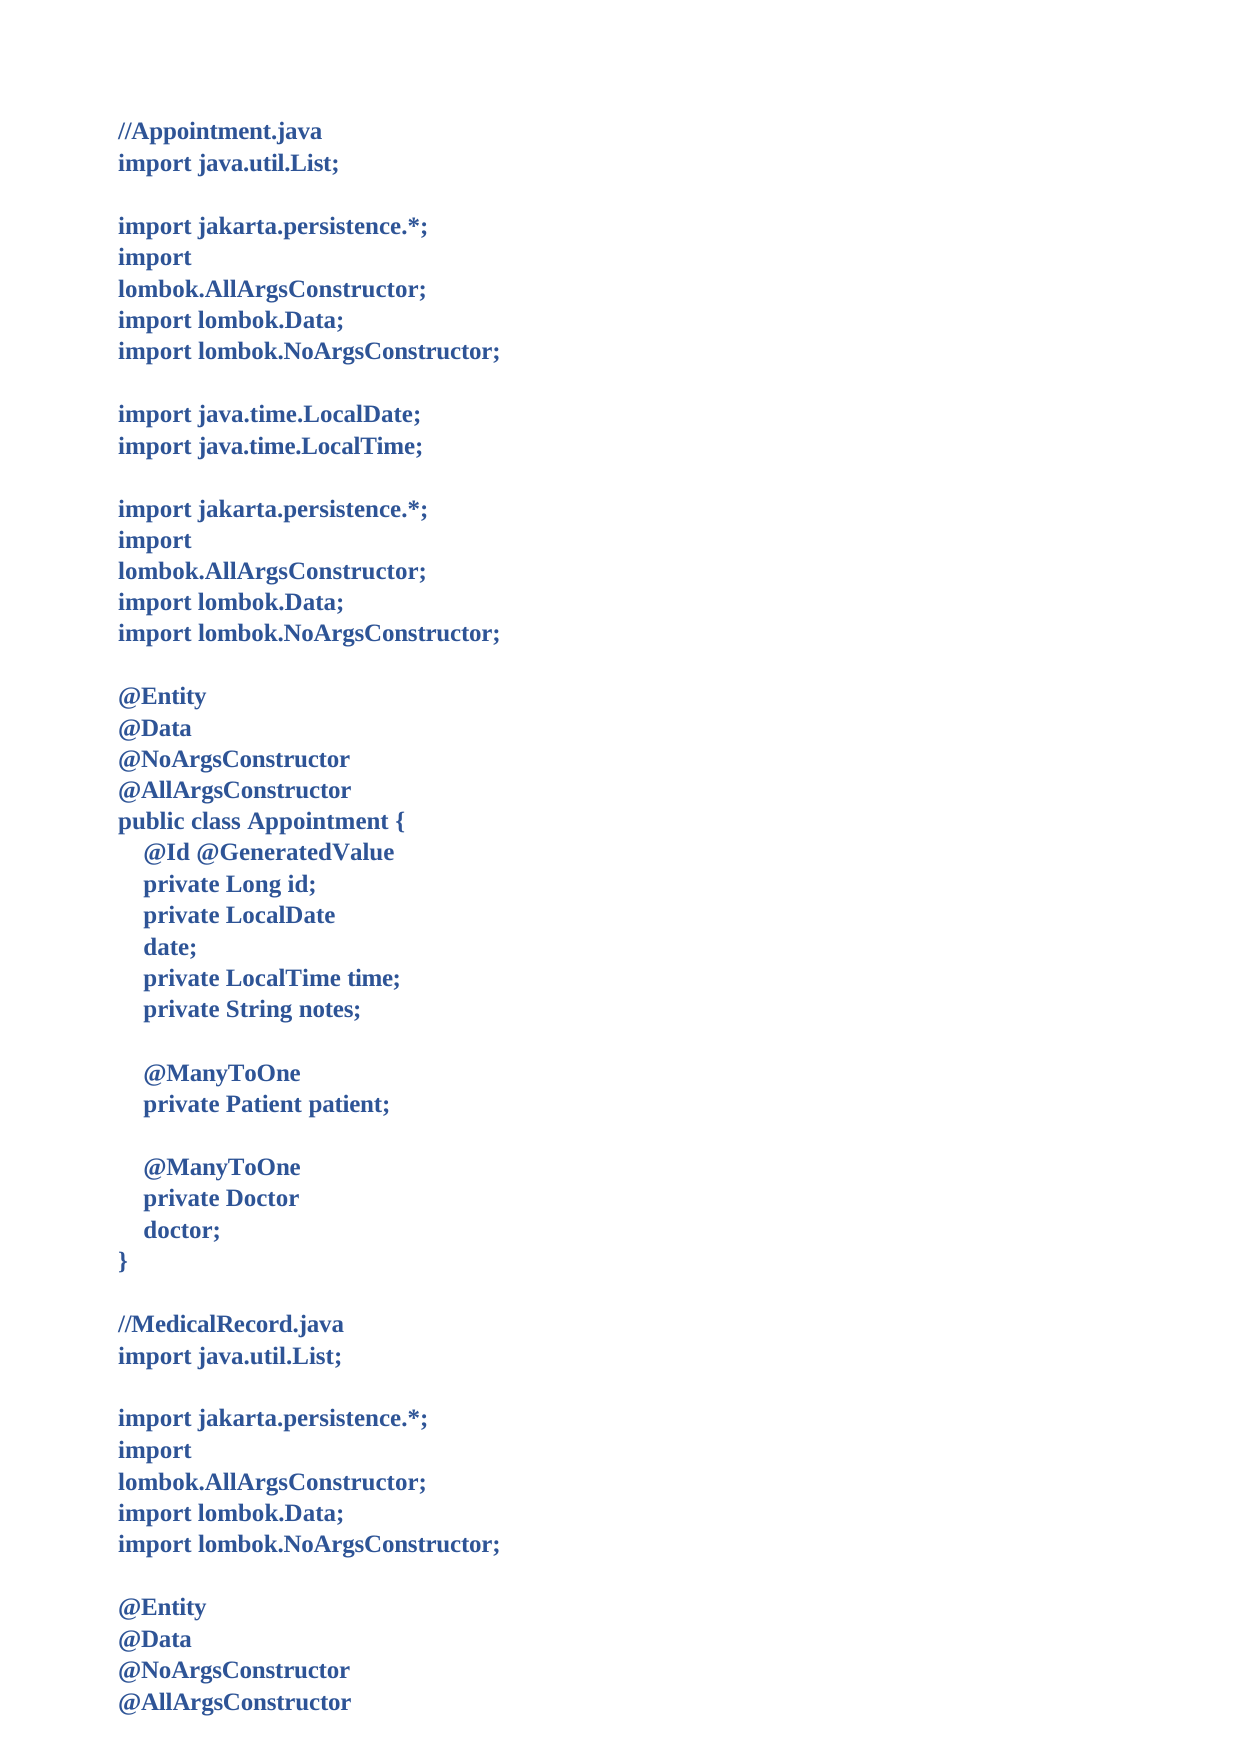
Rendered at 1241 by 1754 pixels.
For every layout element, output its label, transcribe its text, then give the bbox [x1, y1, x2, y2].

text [118, 1655, 427, 1716]
text @Entity @Data [118, 1592, 276, 1652]
text private Patient patient; [143, 1089, 1093, 1118]
text import java.util.List; [118, 148, 1093, 177]
text @Id @GeneratedValue private Long id; private LocalDate date; [143, 837, 395, 961]
text //MedicalRecord.java import java.util.List; [118, 1309, 415, 1370]
text } [118, 1247, 1093, 1275]
text @Entity @Data [118, 681, 276, 742]
text @ManyToOne private Doctor doctor; [143, 1152, 383, 1244]
text import jakarta.persistence.*; import lombok.AllArgsConstructor; import lombok.Data; [118, 211, 507, 334]
text //Appointment.java [118, 116, 1093, 145]
text private LocalTime time; [143, 964, 1093, 992]
text @ManyToOne [143, 1058, 1093, 1086]
text import java.time.LocalDate; import java.time.LocalTime; [118, 399, 476, 460]
text private String notes; [143, 994, 1093, 1023]
text import jakarta.persistence.*; import lombok.AllArgsConstructor; import lombok.Data; [118, 1403, 507, 1527]
text import jakarta.persistence.*; import lombok.AllArgsConstructor; import lombok.Data; [118, 494, 507, 616]
text import lombok.NoArgsConstructor; [118, 1530, 1093, 1558]
text @NoArgsConstructor @AllArgsConstructor public class Appointment { [118, 744, 415, 835]
text import lombok.NoArgsConstructor; [118, 618, 1093, 647]
text import lombok.NoArgsConstructor; [118, 337, 1093, 365]
